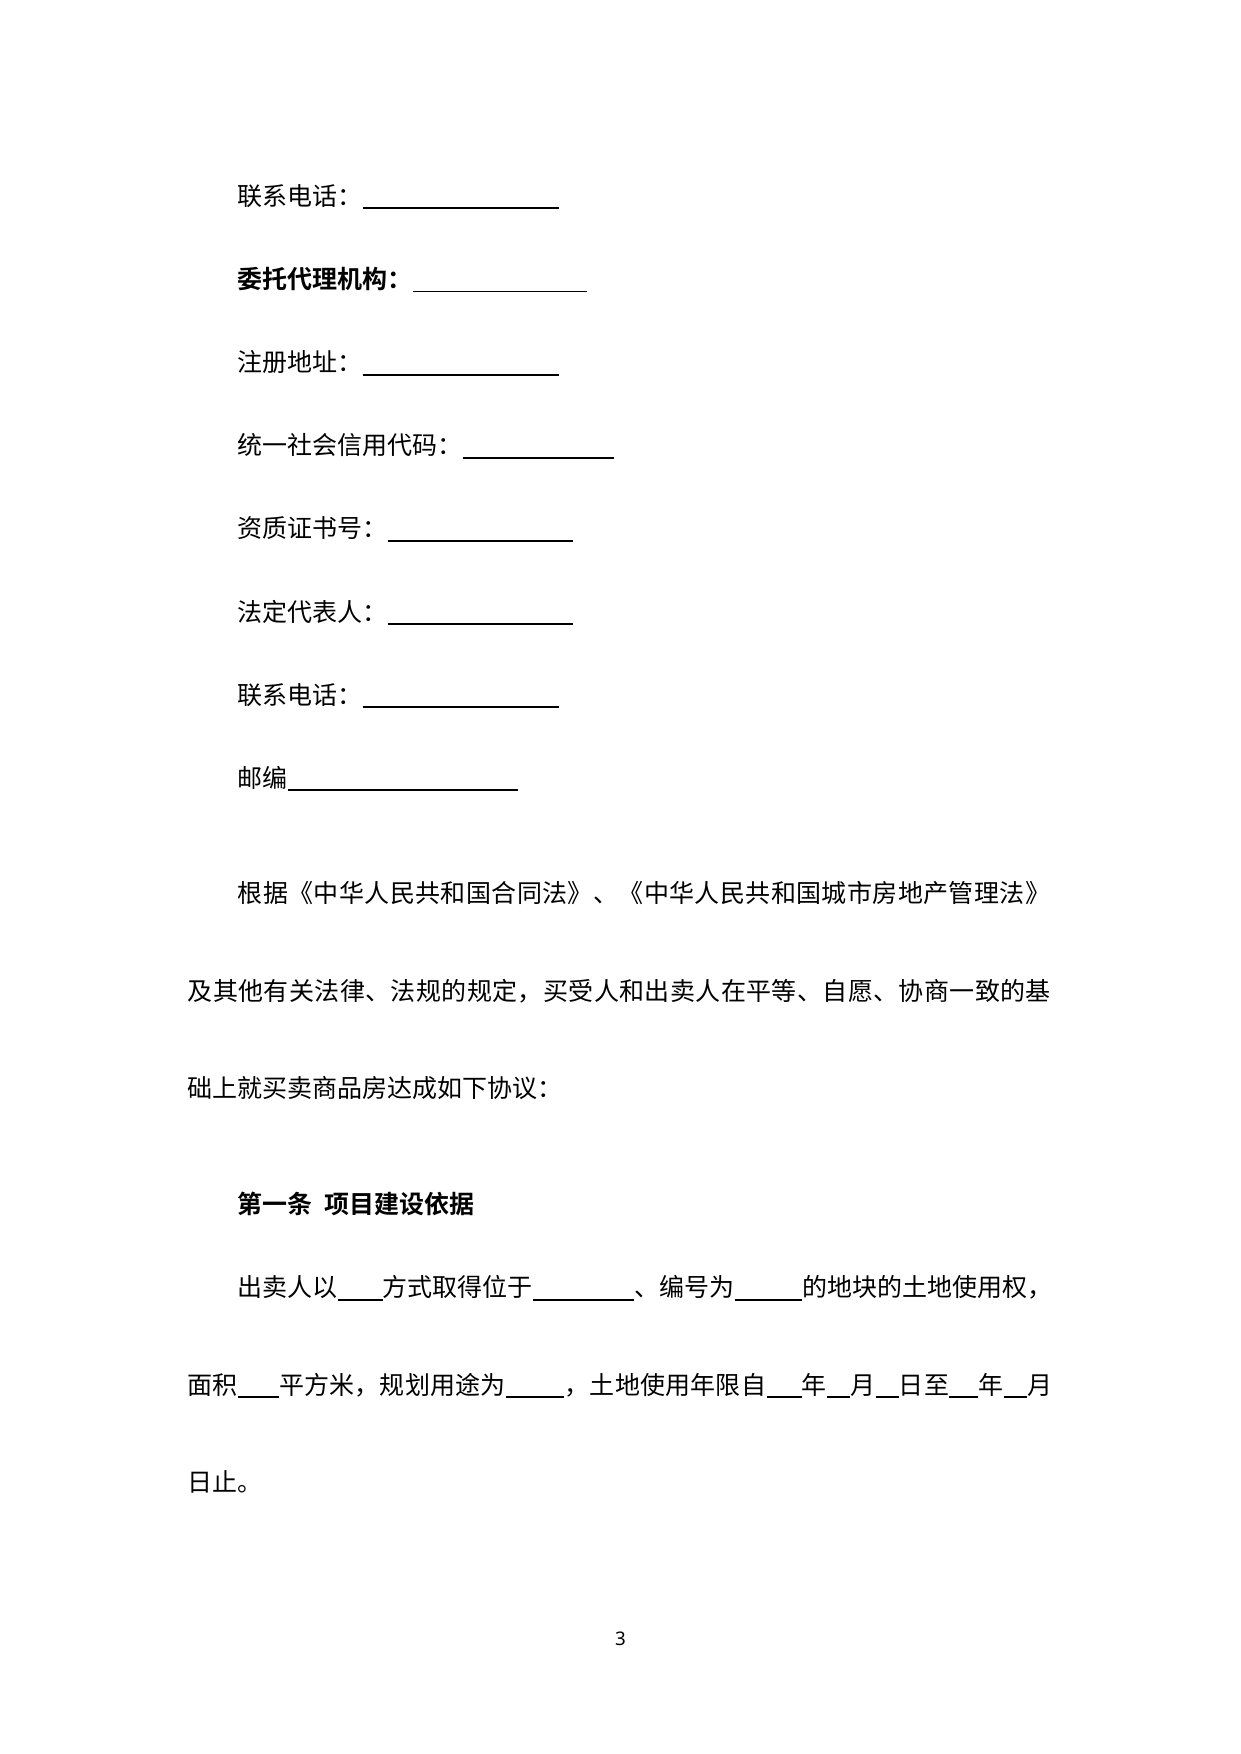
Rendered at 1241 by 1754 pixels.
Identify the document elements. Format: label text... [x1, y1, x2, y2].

text 委托代理机构： [187, 245, 1053, 310]
text 联系电话： [187, 661, 1053, 726]
text 注册地址： [187, 328, 1053, 393]
text 资质证书号： [187, 494, 1053, 559]
text 统一社会信用代码： [187, 411, 1053, 476]
text 出卖人以 方式取得位于 、编号为 的地块的土地使用权，面积 平方米，规划用途为 ，土地使用年限自 年 月 日至 年 月 日止。 [187, 1253, 1053, 1513]
text 联系电话： [187, 162, 1053, 227]
text 邮编 [187, 744, 1053, 809]
text 根据《中华人民共和国合同法》、《中华人民共和国城市房地产管理法》及其他有关法律、法规的规定，买受人和出卖人在平等、自愿、协商一致的基础上就买卖商品房达成如下协议： [187, 859, 1053, 1119]
text 第一条 项目建设依据 [187, 1170, 1053, 1235]
text 法定代表人： [187, 578, 1053, 643]
